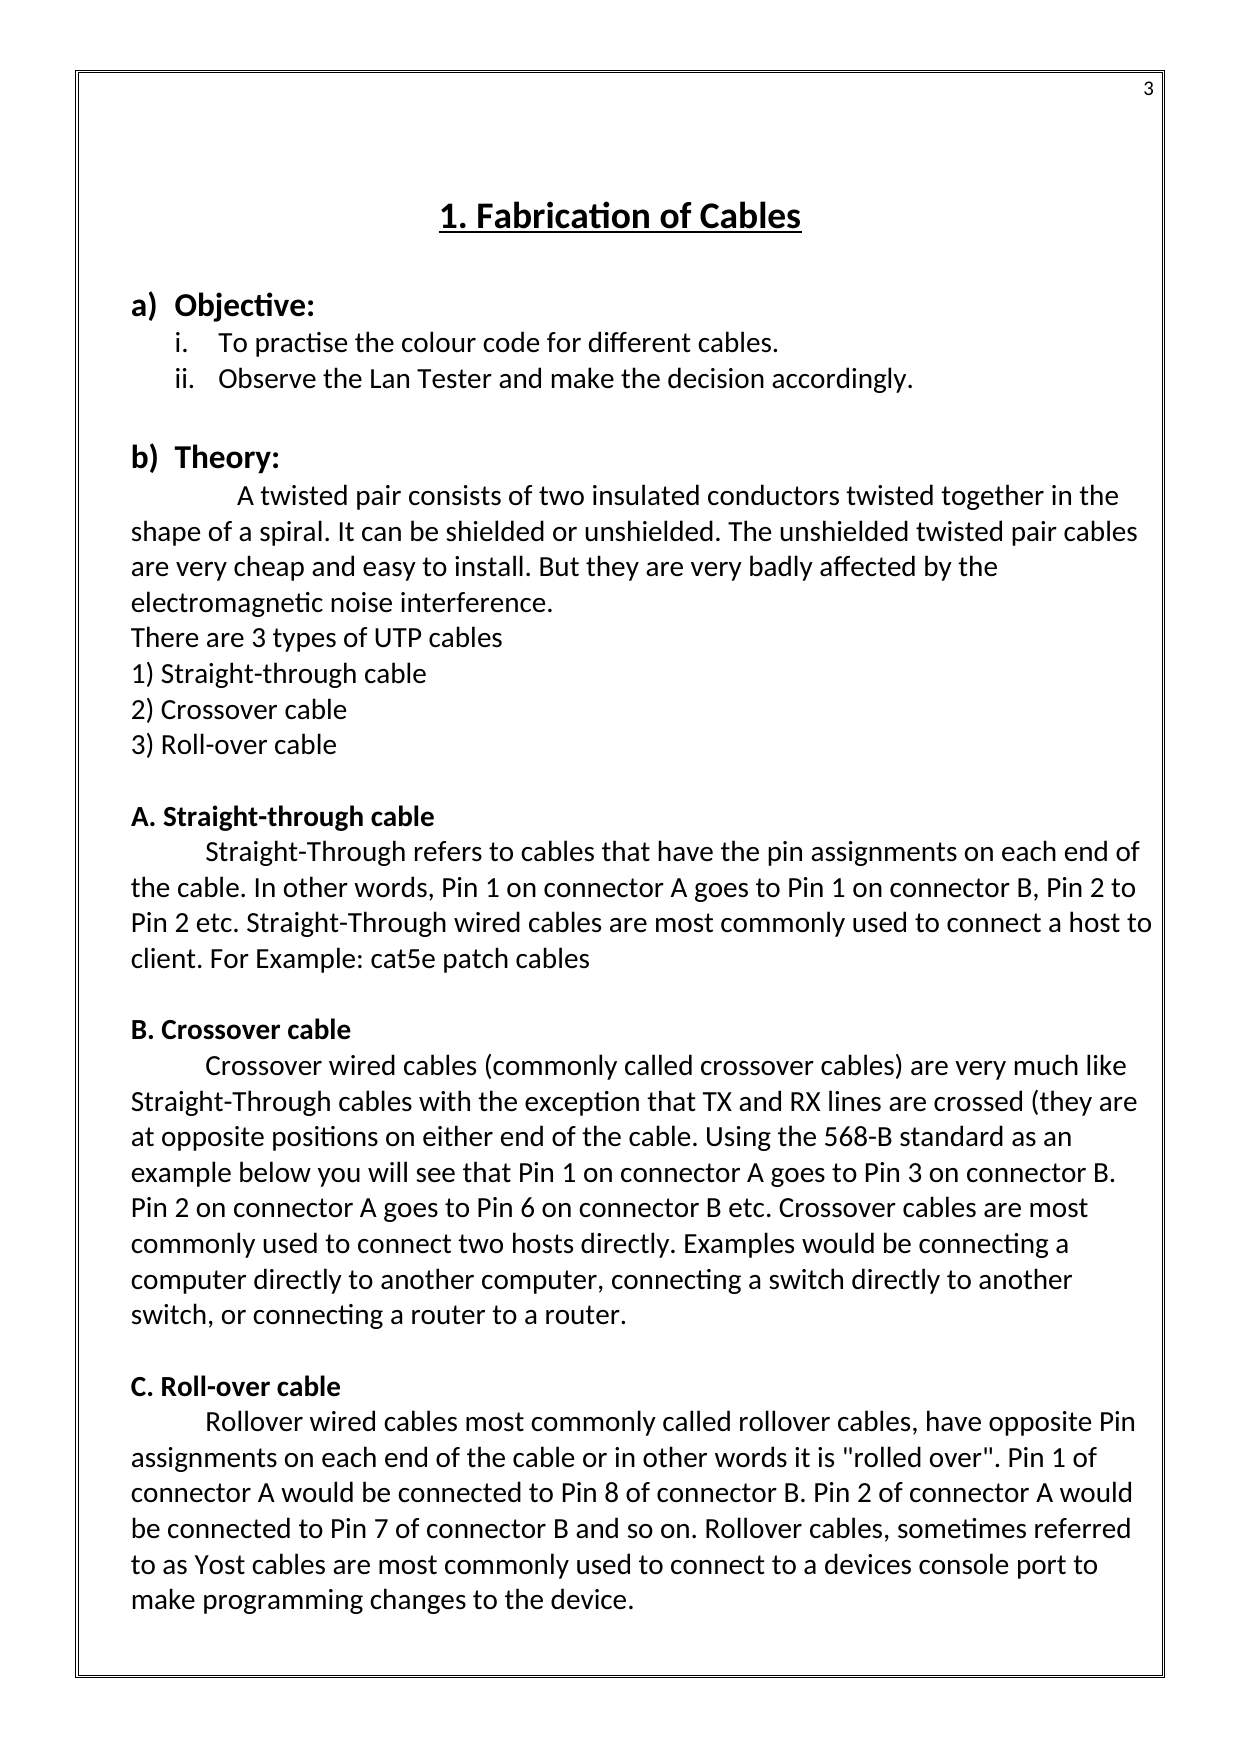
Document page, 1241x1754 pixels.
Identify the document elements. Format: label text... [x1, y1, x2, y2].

list Observe the Lan Tester and make the decision accordingly. [174, 360, 1153, 396]
list Theory: [131, 436, 1153, 477]
list To practise the colour code for different cables. [174, 324, 1153, 360]
text 2) Crossover cable [131, 691, 1153, 726]
text 1) Straight-through cable [131, 655, 1153, 691]
text There are 3 types of UTP cables [131, 619, 1153, 655]
text A twisted pair consists of two insulated conductors twisted together in the shape of a spiral. It can be shielded or unshielded. The unshielded twisted pair cables are very cheap and easy to install. But they are very badly affected by the electromagnetic noise interference. [131, 477, 1153, 619]
text Straight-Through refers to cables that have the pin assignments on each end of the cable. In other words, Pin 1 on connector A goes to Pin 1 on connector B, Pin 2 to Pin 2 etc. Straight-Through wired cables are most commonly used to connect a host to client. For Example: cat5e patch cables [131, 833, 1153, 976]
text Rollover wired cables most commonly called rollover cables, have opposite Pin assignments on each end of the cable or in other words it is "rolled over". Pin 1 of connector A would be connected to Pin 8 of connector B. Pin 2 of connector A would be connected to Pin 7 of connector B and so on. Rollover cables, sometimes referred to as Yost cables are most commonly used to connect to a devices console port to make programming changes to the device. [131, 1403, 1153, 1617]
text C. Roll-over cable [131, 1368, 1153, 1403]
text Crossover wired cables (commonly called crossover cables) are very much like Straight-Through cables with the exception that TX and RX lines are crossed (they are at opposite positions on either end of the cable. Using the 568-B standard as an example below you will see that Pin 1 on connector A goes to Pin 3 on connector B. Pin 2 on connector A goes to Pin 6 on connector B etc. Crossover cables are most commonly used to connect two hosts directly. Examples would be connecting a computer directly to another computer, connecting a switch directly to another switch, or connecting a router to a router. [131, 1047, 1153, 1332]
list Objective: [131, 284, 1153, 324]
text 1. Fabrication of Cables [87, 192, 1153, 238]
text A. Straight-through cable [87, 798, 1153, 833]
text B. Crossover cable [131, 1011, 1153, 1047]
text 3) Roll-over cable [131, 726, 1153, 762]
